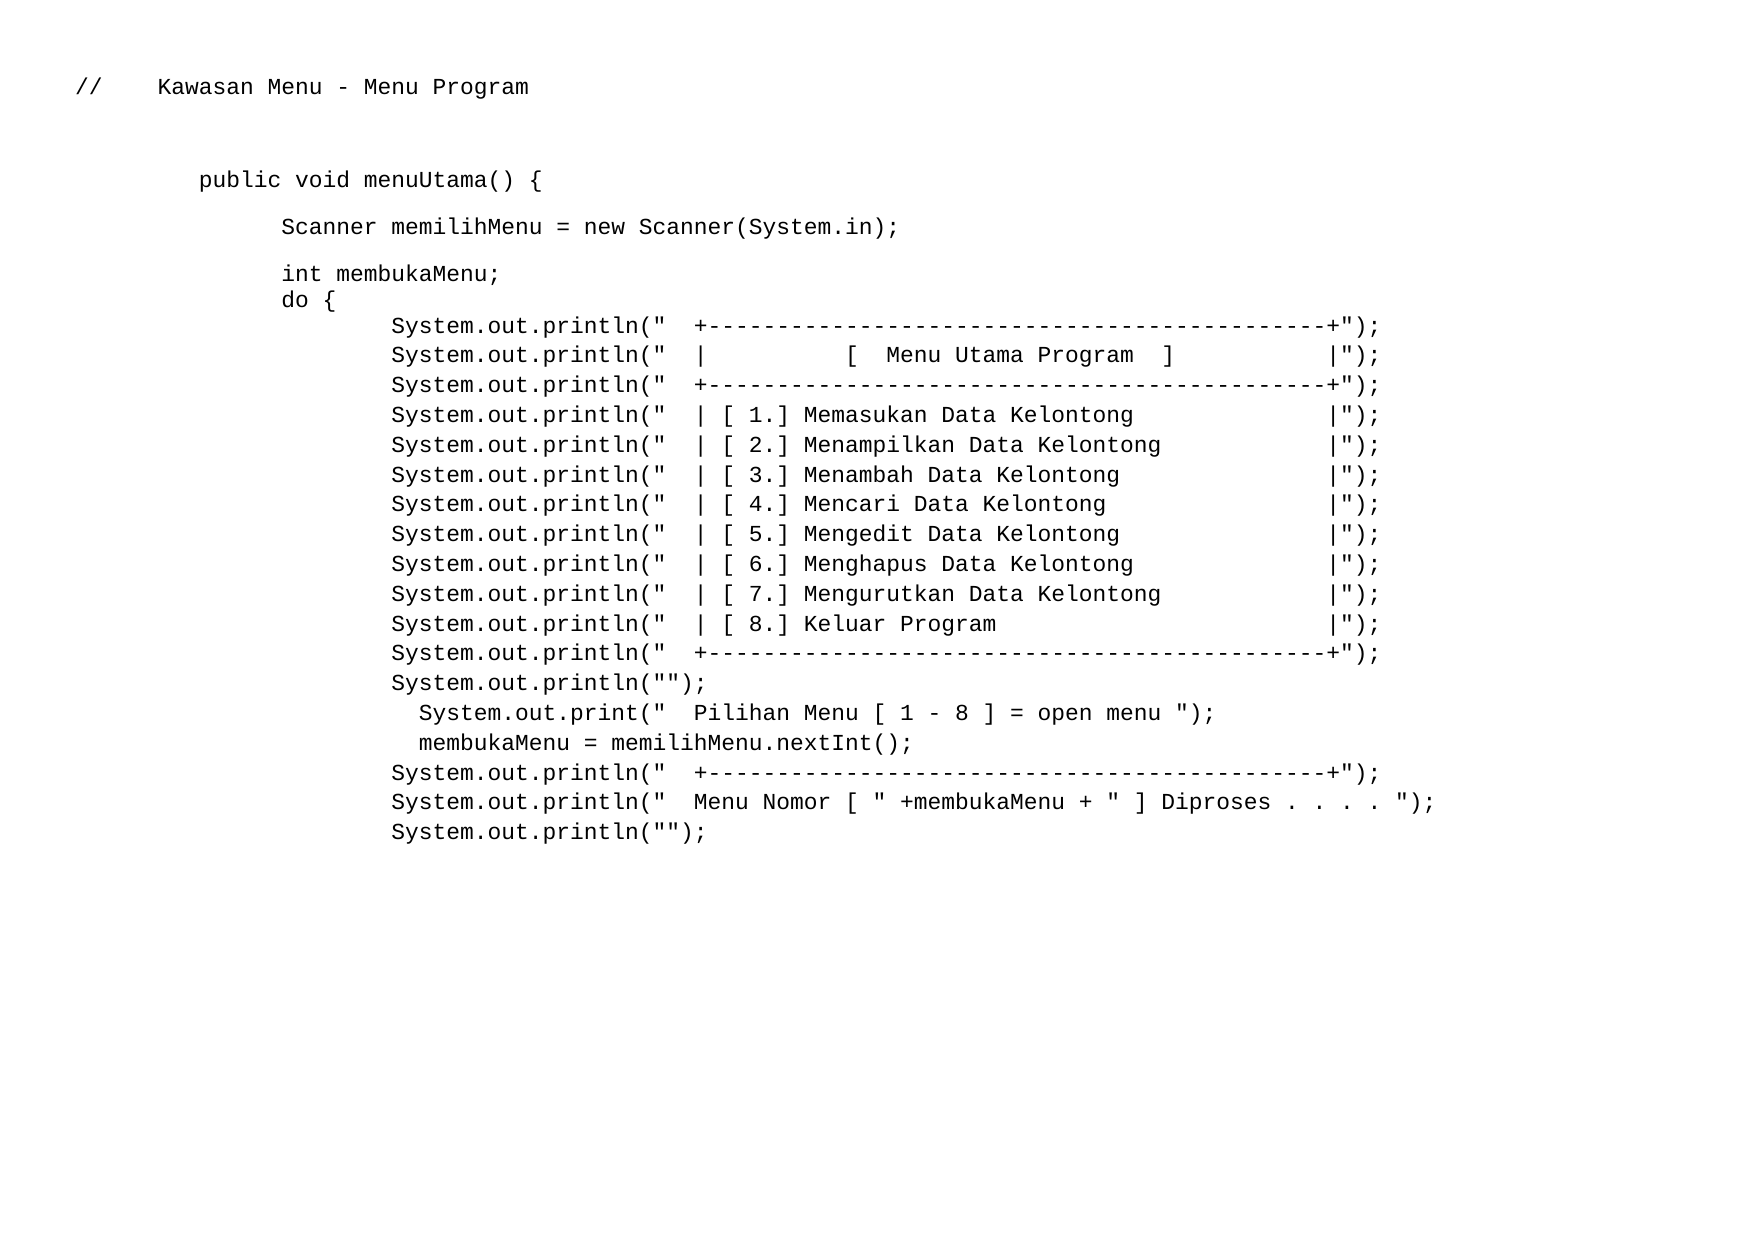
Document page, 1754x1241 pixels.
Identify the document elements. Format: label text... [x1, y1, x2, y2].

text System.out.println(""); [75, 820, 1679, 846]
text // Kawasan Menu - Menu Program [75, 75, 1679, 101]
text membukaMenu = memilihMenu.nextInt(); [75, 731, 1679, 757]
text System.out.println(" | [ Menu Utama Program ] |"); [75, 344, 1679, 370]
text System.out.println(" | [ 7.] Mengurutkan Data Kelontong |"); [75, 582, 1679, 608]
text System.out.println(" | [ 6.] Menghapus Data Kelontong |"); [75, 552, 1679, 578]
text System.out.println(" +---------------------------------------------+"); [75, 314, 1679, 340]
text System.out.println(" Menu Nomor [ " +membukaMenu + " ] Diproses . . . . "); [75, 791, 1679, 817]
text public void menuUtama() { [75, 168, 1679, 194]
text System.out.println(" | [ 1.] Memasukan Data Kelontong |"); [75, 403, 1679, 429]
text System.out.println(" | [ 3.] Menambah Data Kelontong |"); [75, 463, 1679, 489]
text System.out.println(" | [ 8.] Keluar Program |"); [75, 612, 1679, 638]
text Scanner memilihMenu = new Scanner(System.in); [75, 215, 1679, 241]
text System.out.println(" +---------------------------------------------+"); [75, 761, 1679, 787]
text System.out.println(" +---------------------------------------------+"); [75, 642, 1679, 668]
text System.out.println(""); [75, 671, 1679, 697]
text System.out.println(" | [ 2.] Menampilkan Data Kelontong |"); [75, 433, 1679, 459]
text do { [75, 288, 1679, 314]
text int membukaMenu; [75, 262, 1679, 288]
text System.out.println(" | [ 5.] Mengedit Data Kelontong |"); [75, 522, 1679, 548]
text System.out.print(" Pilihan Menu [ 1 - 8 ] = open menu "); [75, 701, 1679, 727]
text System.out.println(" | [ 4.] Mencari Data Kelontong |"); [75, 493, 1679, 519]
text System.out.println(" +---------------------------------------------+"); [75, 373, 1679, 399]
